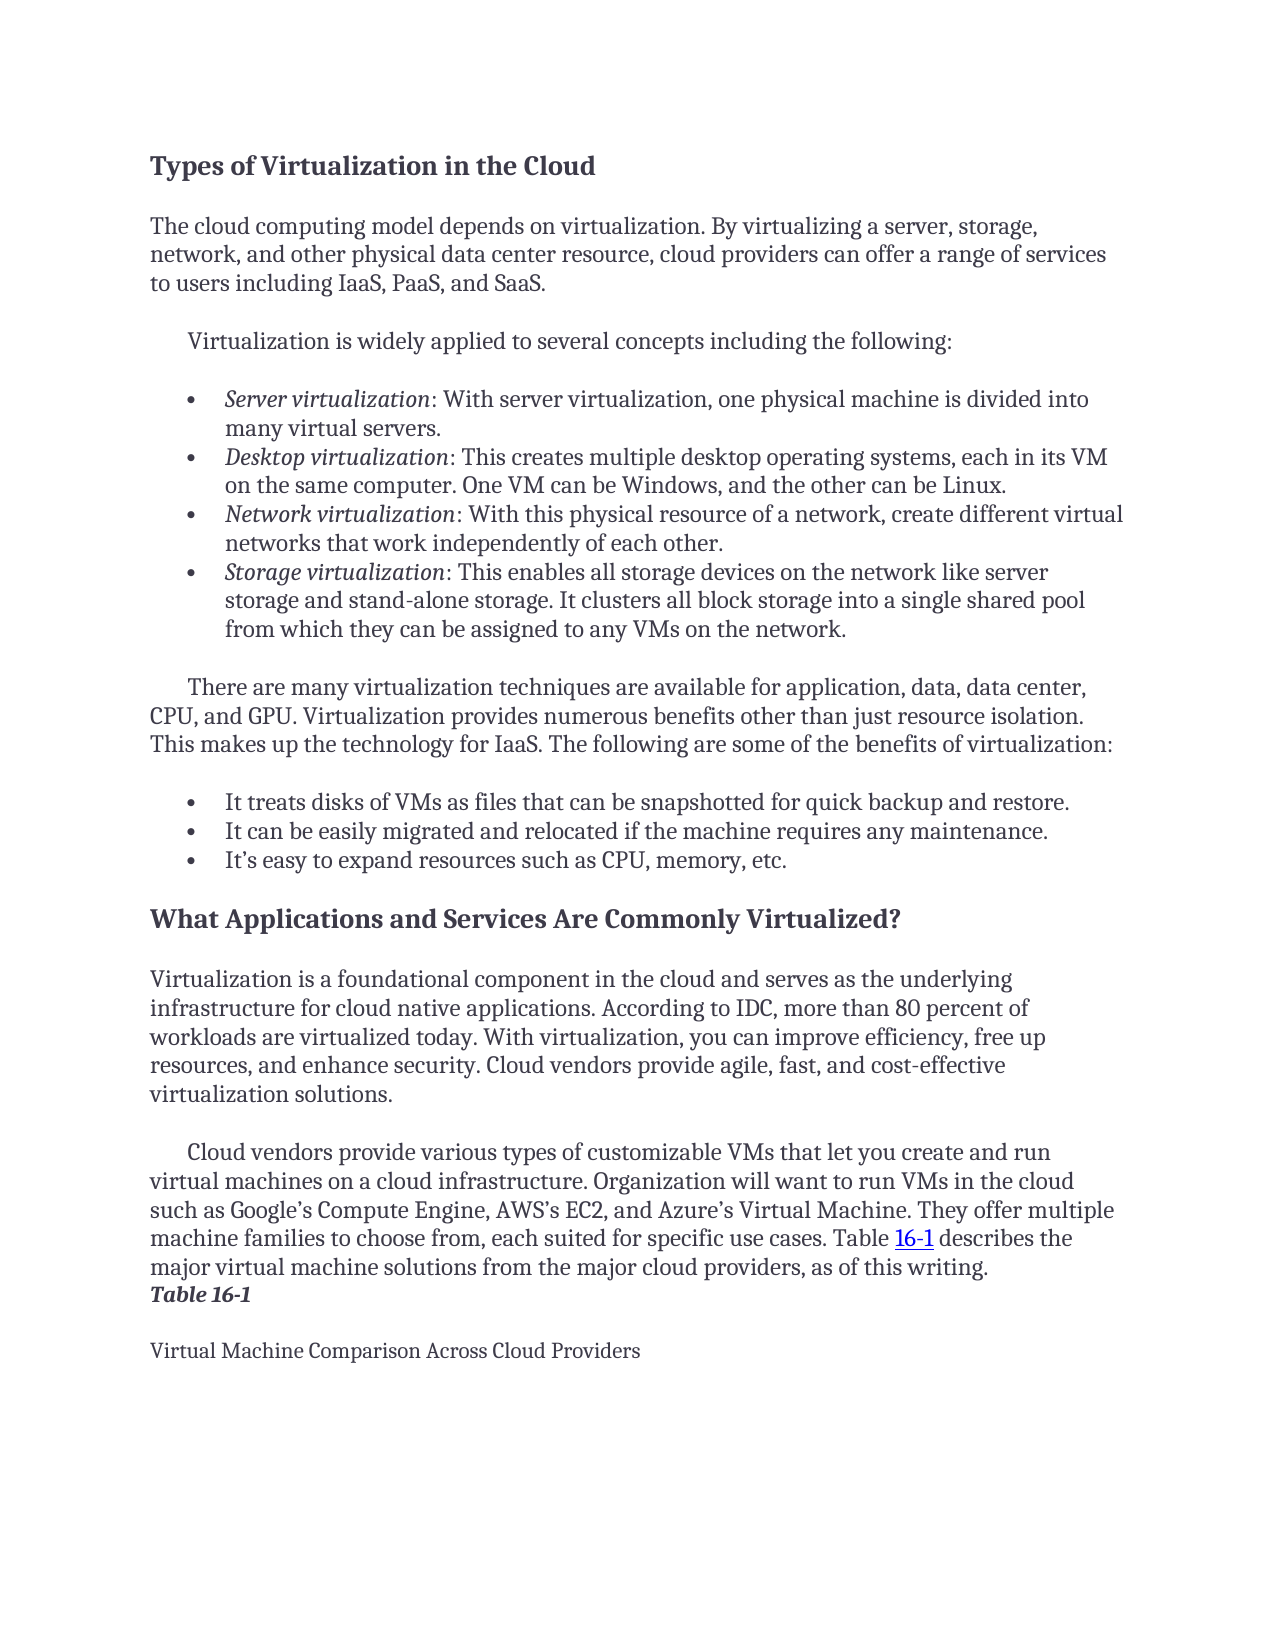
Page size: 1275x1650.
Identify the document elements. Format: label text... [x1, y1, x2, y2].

text Virtualization is a foundational component in the cloud and serves as the underlying infrastructure for cloud native applications. According to IDC, more than 80 percent of workloads are virtualized today. With virtualization, you can improve efficiency, free up resources, and enhance security. Cloud vendors provide agile, fast, and cost-effective virtualization solutions. [150, 965, 1125, 1109]
text What Applications and Services Are Commonly Virtualized? [150, 904, 1125, 936]
text Types of Virtualization in the Cloud [150, 150, 1125, 182]
list Server virtualization: With server virtualization, one physical machine is divided into many virtual servers. [187, 385, 1125, 442]
text Cloud vendors provide various types of customizable VMs that let you create and run virtual machines on a cloud infrastructure. Organization will want to run VMs in the cloud such as Google’s Compute Engine, AWS’s EC2, and Azure’s Virtual Machine. They offer multiple machine families to choose from, each suited for specific use cases. Table 16-1 describes the major virtual machine solutions from the major cloud providers, as of this writing. [150, 1138, 1125, 1282]
list It’s easy to expand resources such as CPU, memory, etc. [187, 846, 1125, 874]
text Virtual Machine Comparison Across Cloud Providers [150, 1337, 1125, 1364]
list It treats disks of VMs as files that can be snapshotted for quick backup and restore. [187, 788, 1125, 817]
list Desktop virtualization: This creates multiple desktop operating systems, each in its VM on the same computer. One VM can be Windows, and the other can be Linux. [187, 442, 1125, 500]
list It can be easily migrated and relocated if the machine requires any maintenance. [187, 817, 1125, 846]
text Table 16-1 [150, 1282, 1125, 1308]
text The cloud computing model depends on virtualization. By virtualizing a server, storage, network, and other physical data center resource, cloud providers can offer a range of services to users including IaaS, PaaS, and SaaS. [150, 212, 1125, 298]
text There are many virtualization techniques are available for application, data, data center, CPU, and GPU. Virtualization provides numerous benefits other than just resource isolation. This makes up the technology for IaaS. The following are some of the benefits of virtualization: [150, 673, 1125, 759]
list Network virtualization: With this physical resource of a network, create different virtual networks that work independently of each other. [187, 500, 1125, 557]
list Storage virtualization: This enables all storage devices on the network like server storage and stand-alone storage. It clusters all block storage into a single shared pool from which they can be assigned to any VMs on the network. [187, 557, 1125, 644]
text Virtualization is widely applied to several concepts including the following: [150, 327, 1125, 356]
